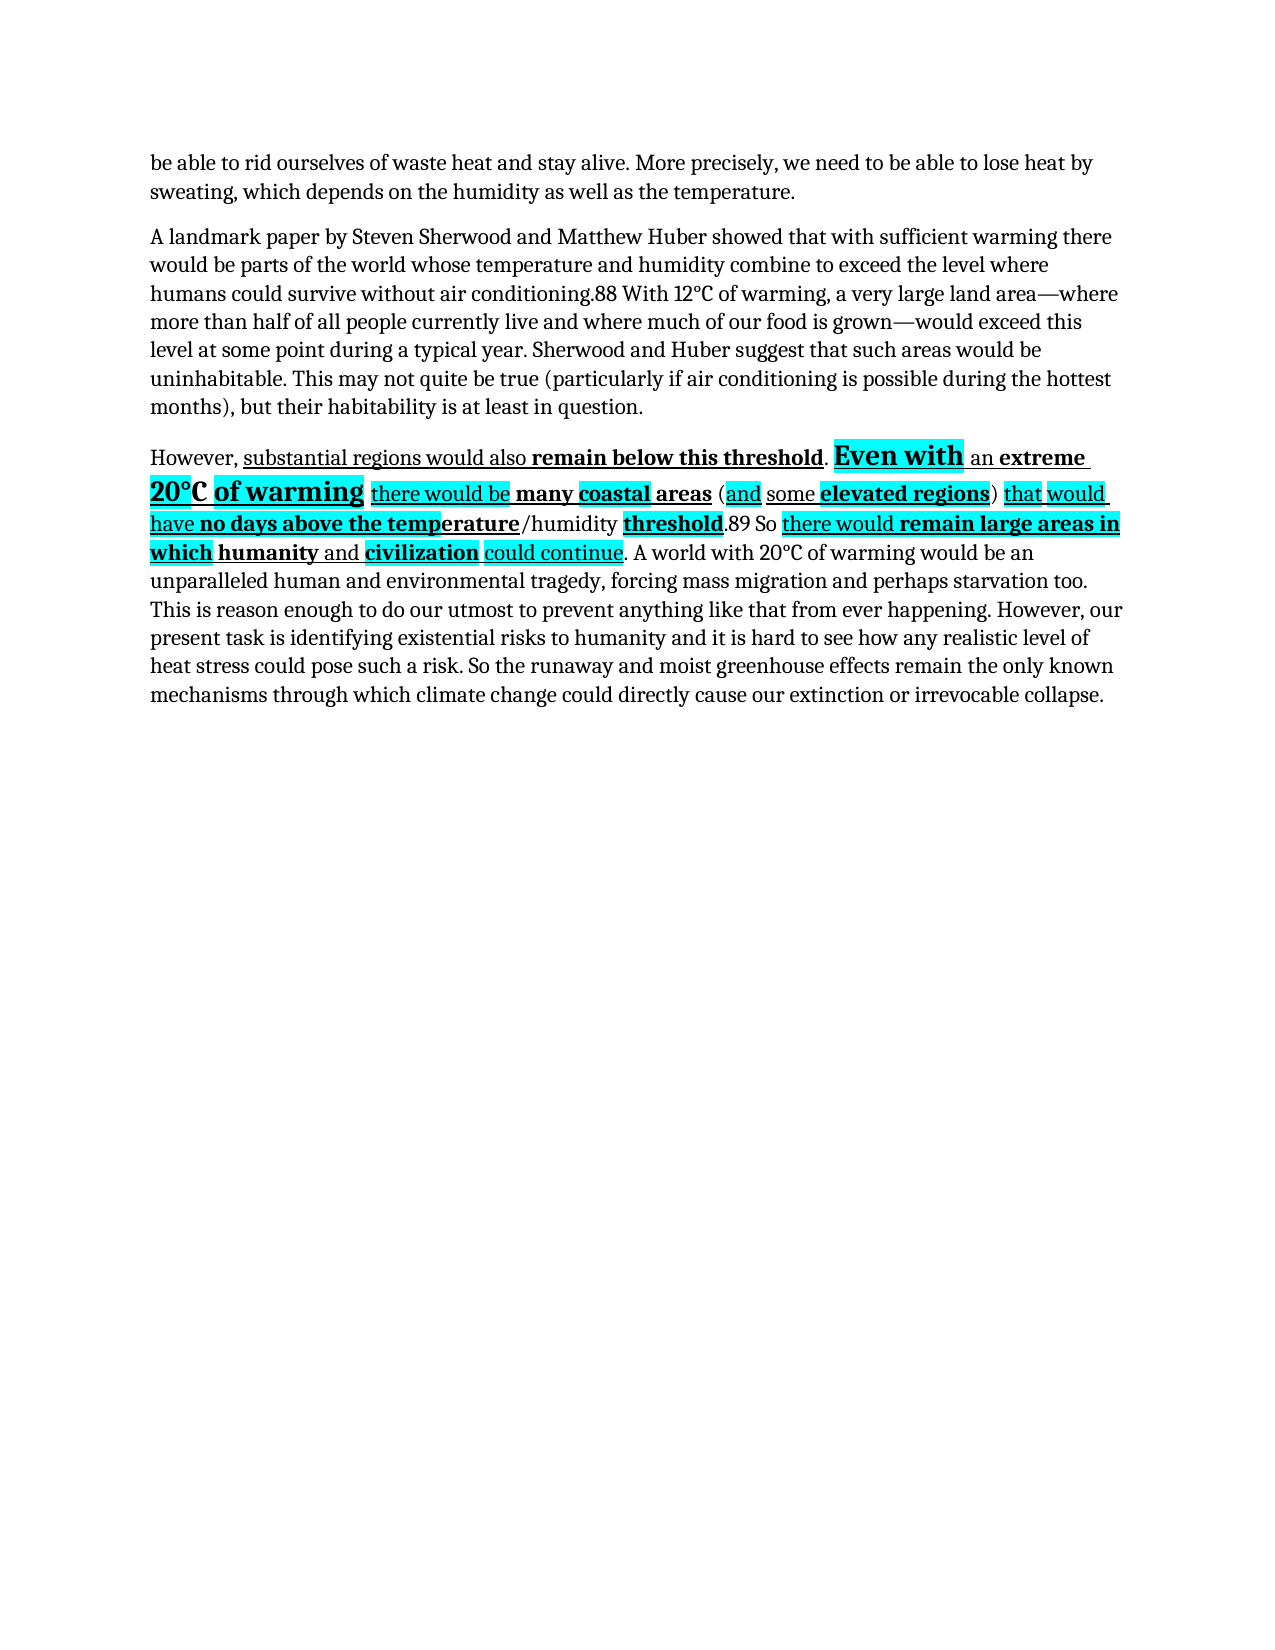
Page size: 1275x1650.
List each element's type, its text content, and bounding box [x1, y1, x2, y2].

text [150, 150, 1125, 205]
text However, substantial regions would also remain below this threshold. Even with an extreme 20°C of warming there would be many coastal areas (and some elevated regions) that would have no days above the temperature/humidity threshold.89 So there would remain large areas in which humanity and civilization could continue. A world with 20°C of warming would be an unparalleled human and environmental tragedy, forcing mass migration and perhaps starvation too. This is reason enough to do our utmost to prevent anything like that from ever happening. However, our present task is identifying existential risks to humanity and it is hard to see how any realistic level of heat stress could pose such a risk. So the runaway and moist greenhouse effects remain the only known mechanisms through which climate change could directly cause our extinction or irrevocable collapse. [150, 439, 1125, 708]
text A landmark paper by Steven Sherwood and Matthew Huber showed that with sufficient warming there would be parts of the world whose temperature and humidity combine to exceed the level where humans could survive without air conditioning.88 With 12°C of warming, a very large land area—where more than half of all people currently live and where much of our food is grown—would exceed this level at some point during a typical year. Sherwood and Huber suggest that such areas would be uninhabitable. This may not quite be true (particularly if air conditioning is possible during the hottest months), but their habitability is at least in question. [150, 223, 1125, 421]
